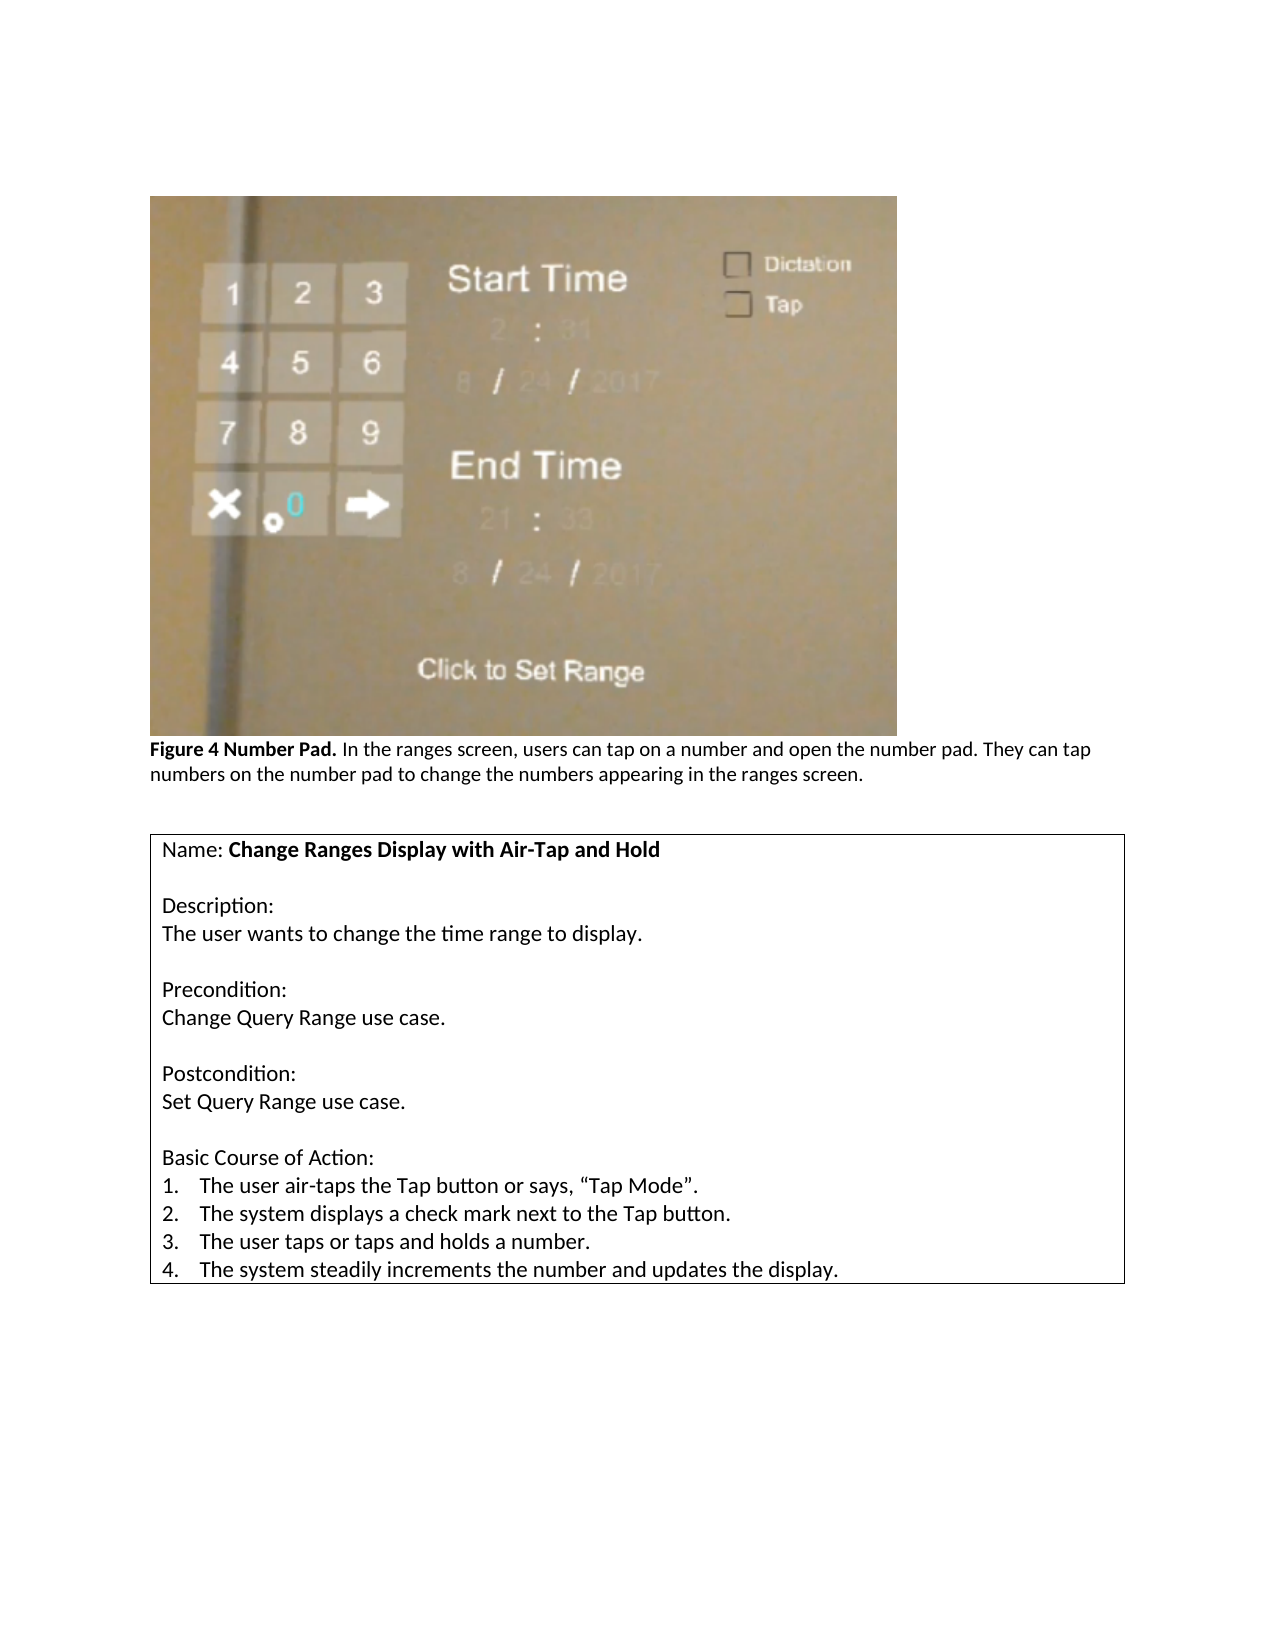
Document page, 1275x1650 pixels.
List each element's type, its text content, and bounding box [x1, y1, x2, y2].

text Figure 4 Number Pad. In the ranges screen, users can tap on a number and open the number pad. They can tap numbers on the number pad to change the numbers appearing in the ranges screen. [150, 736, 1125, 787]
picture [150, 196, 897, 736]
table_header Name: Change Ranges Display with Air-Tap and Hold Description: The user wants to change the time range to display. Precondition: Change Query Range use case. Postcondition: Set Query Range use case. Basic Course of Action: The user air-taps the Tap button or says, “Tap Mode”. The system displays a check mark next to the Tap button. The user taps or taps and holds a number. The system steadily increments the number and updates the display. [151, 835, 1124, 1283]
